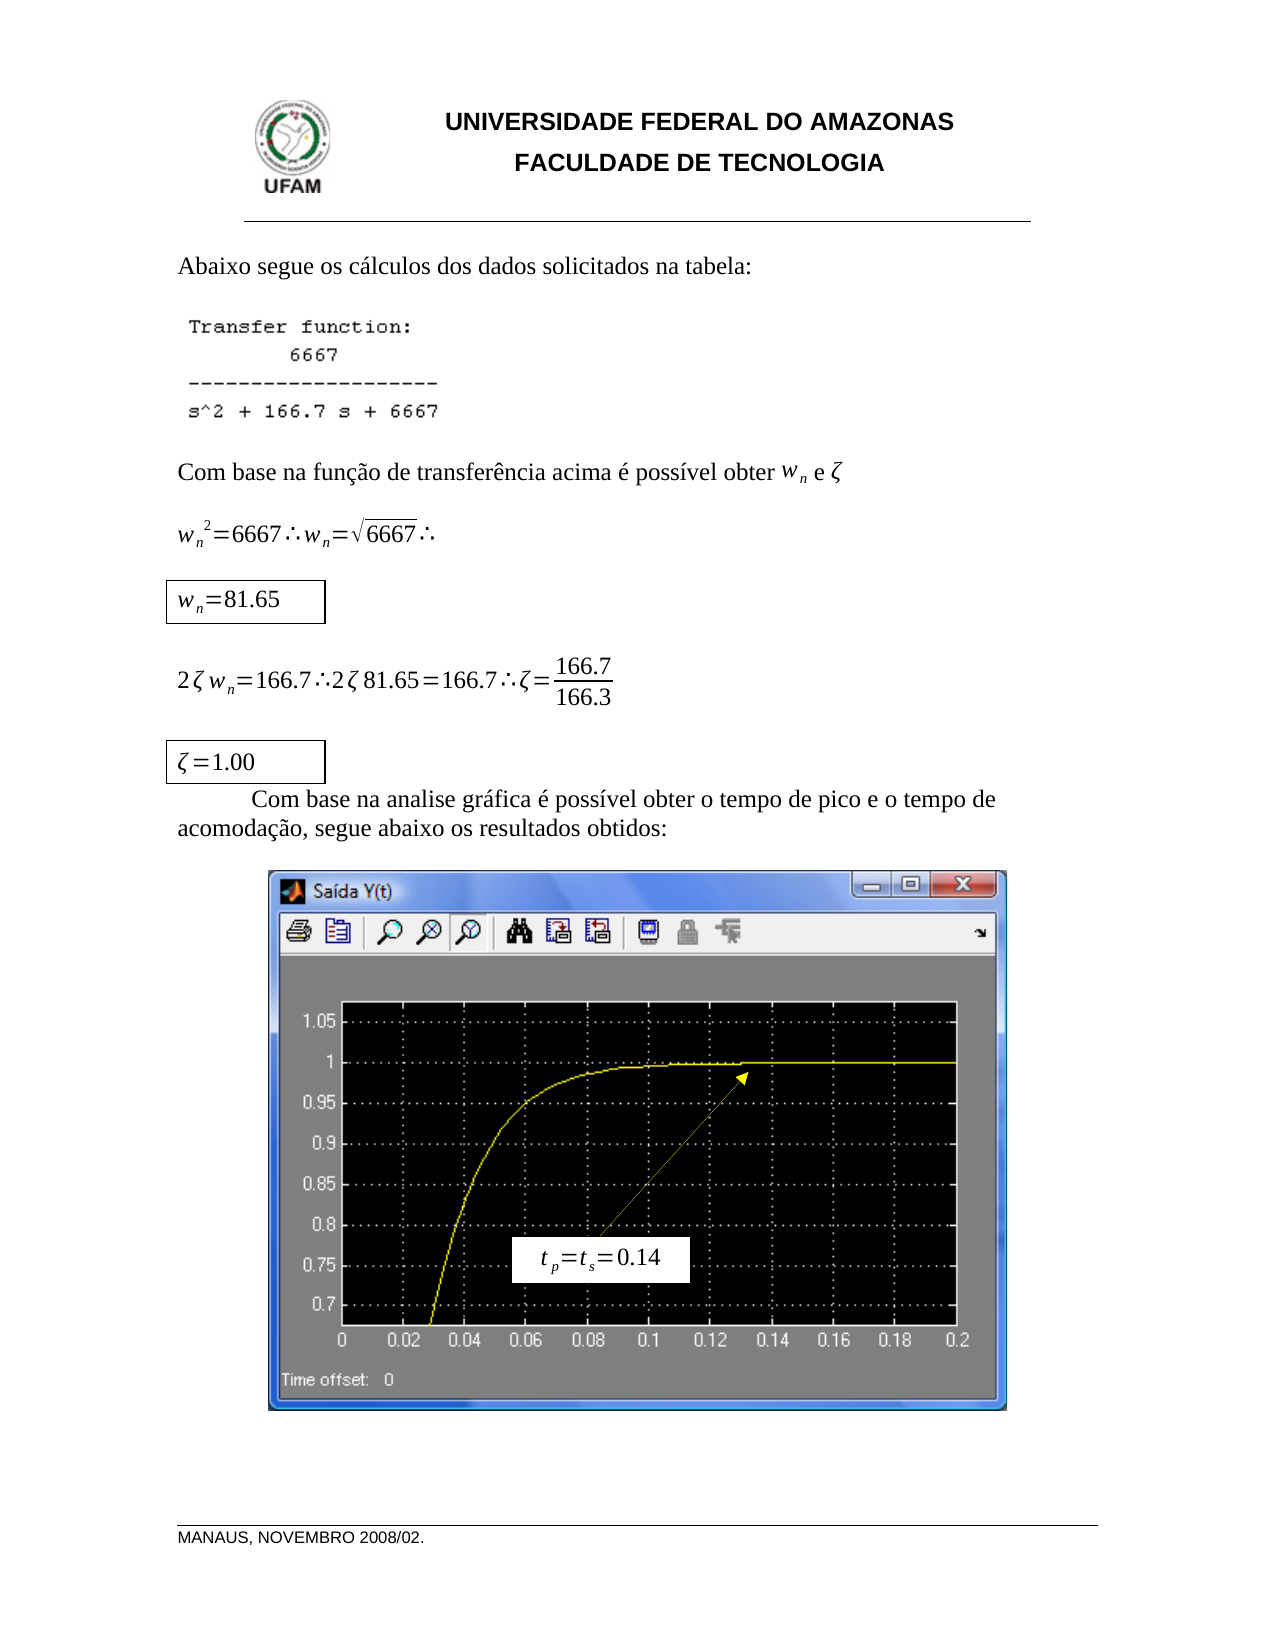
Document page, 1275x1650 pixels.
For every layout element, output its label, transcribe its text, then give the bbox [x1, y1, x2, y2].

picture [177, 308, 478, 427]
text Abaixo segue os cálculos dos dados solicitados na tabela: [177, 251, 1098, 279]
picture [268, 870, 1008, 1411]
text Com base na função de transferência acima é possível obter e [177, 456, 1098, 487]
picture [255, 100, 331, 193]
table_header [167, 741, 324, 783]
text Com base na analise gráfica é possível obter o tempo de pico e o tempo de acomodação, segue abaixo os resultados obtidos: [177, 784, 1098, 841]
table_header [167, 581, 324, 622]
